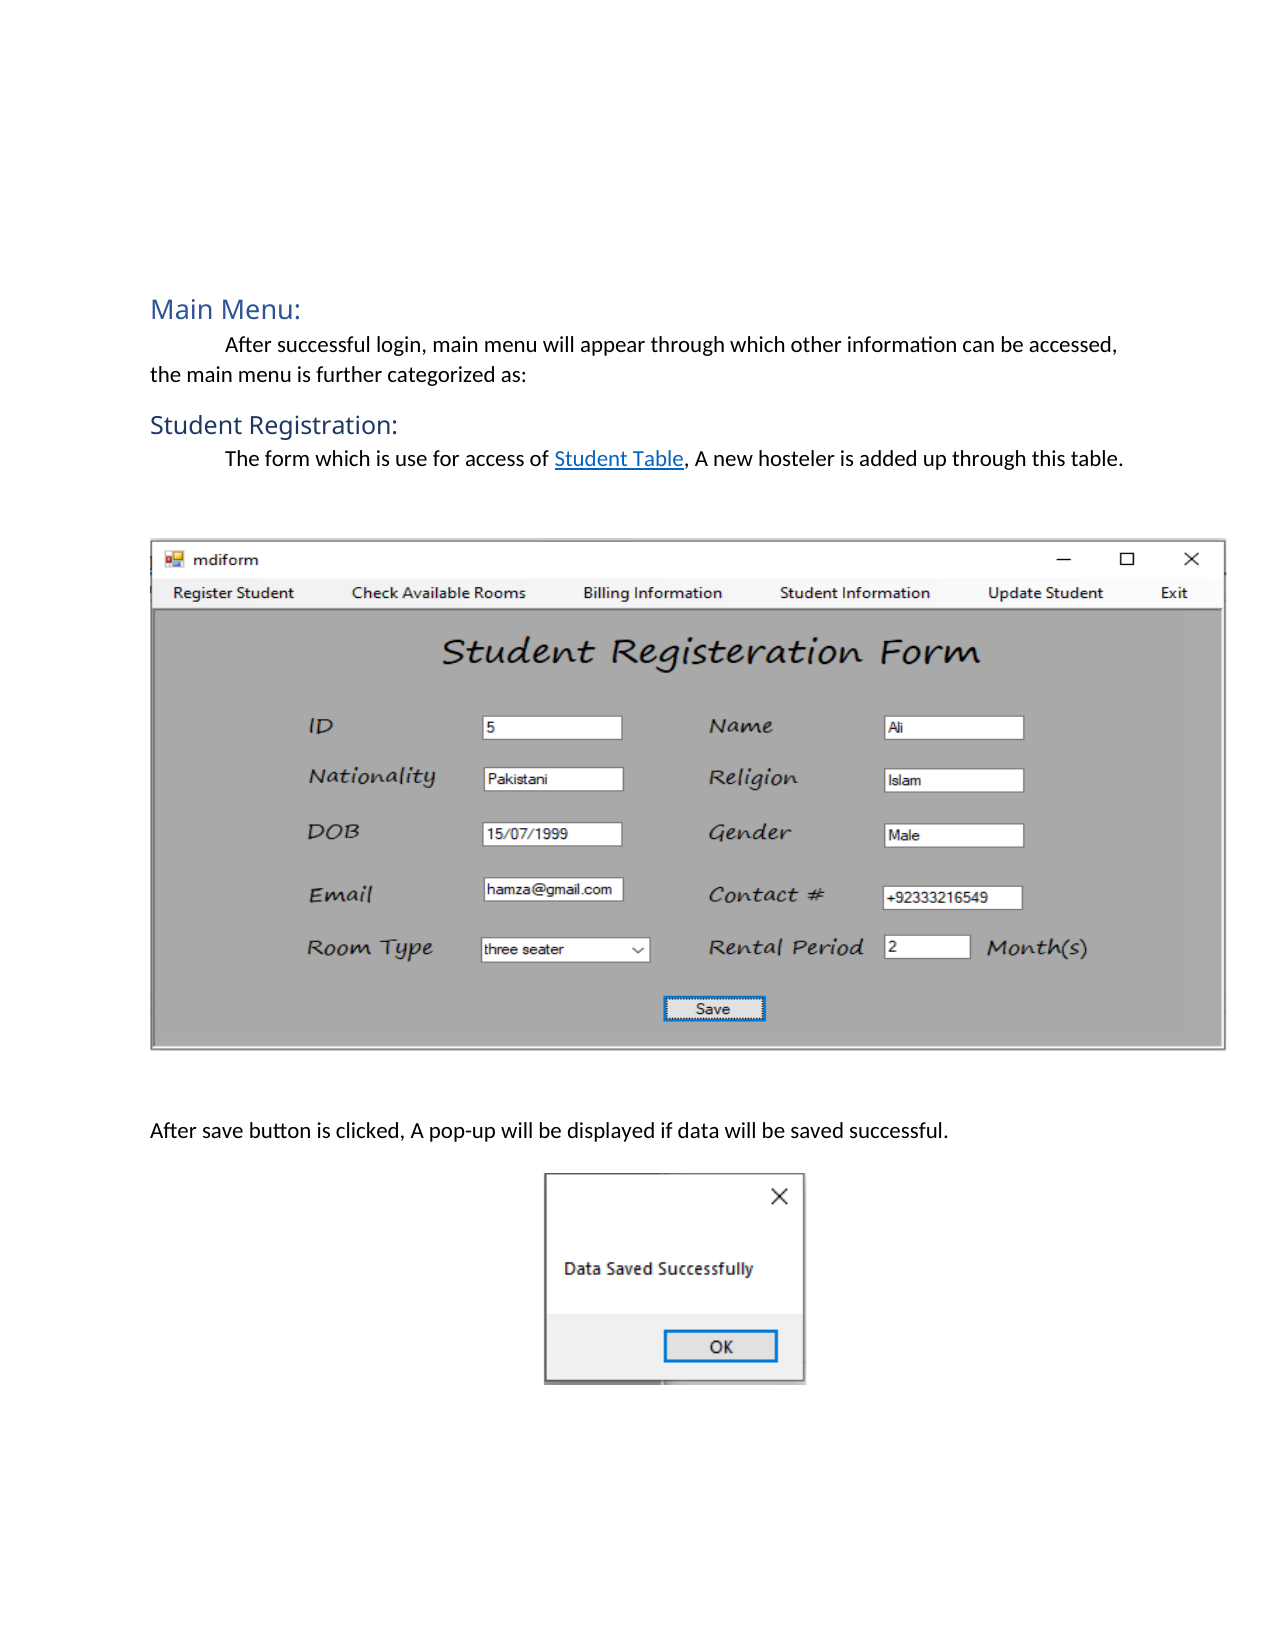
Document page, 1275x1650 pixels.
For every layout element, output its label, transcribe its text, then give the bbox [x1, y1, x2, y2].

picture [150, 538, 1227, 1051]
picture [543, 1173, 807, 1385]
text The form which is use for access of Student Table, A new hosteler is added up through this table. [150, 444, 1125, 472]
subtitle Student Registration: [150, 407, 1125, 442]
text After successful login, main menu will appear through which other information can be accessed, the main menu is further categorized as: [150, 330, 1125, 389]
subtitle Main Menu: [150, 291, 1125, 327]
text After save button is clicked, A pop-up will be displayed if data will be saved successful. [150, 1116, 1125, 1144]
